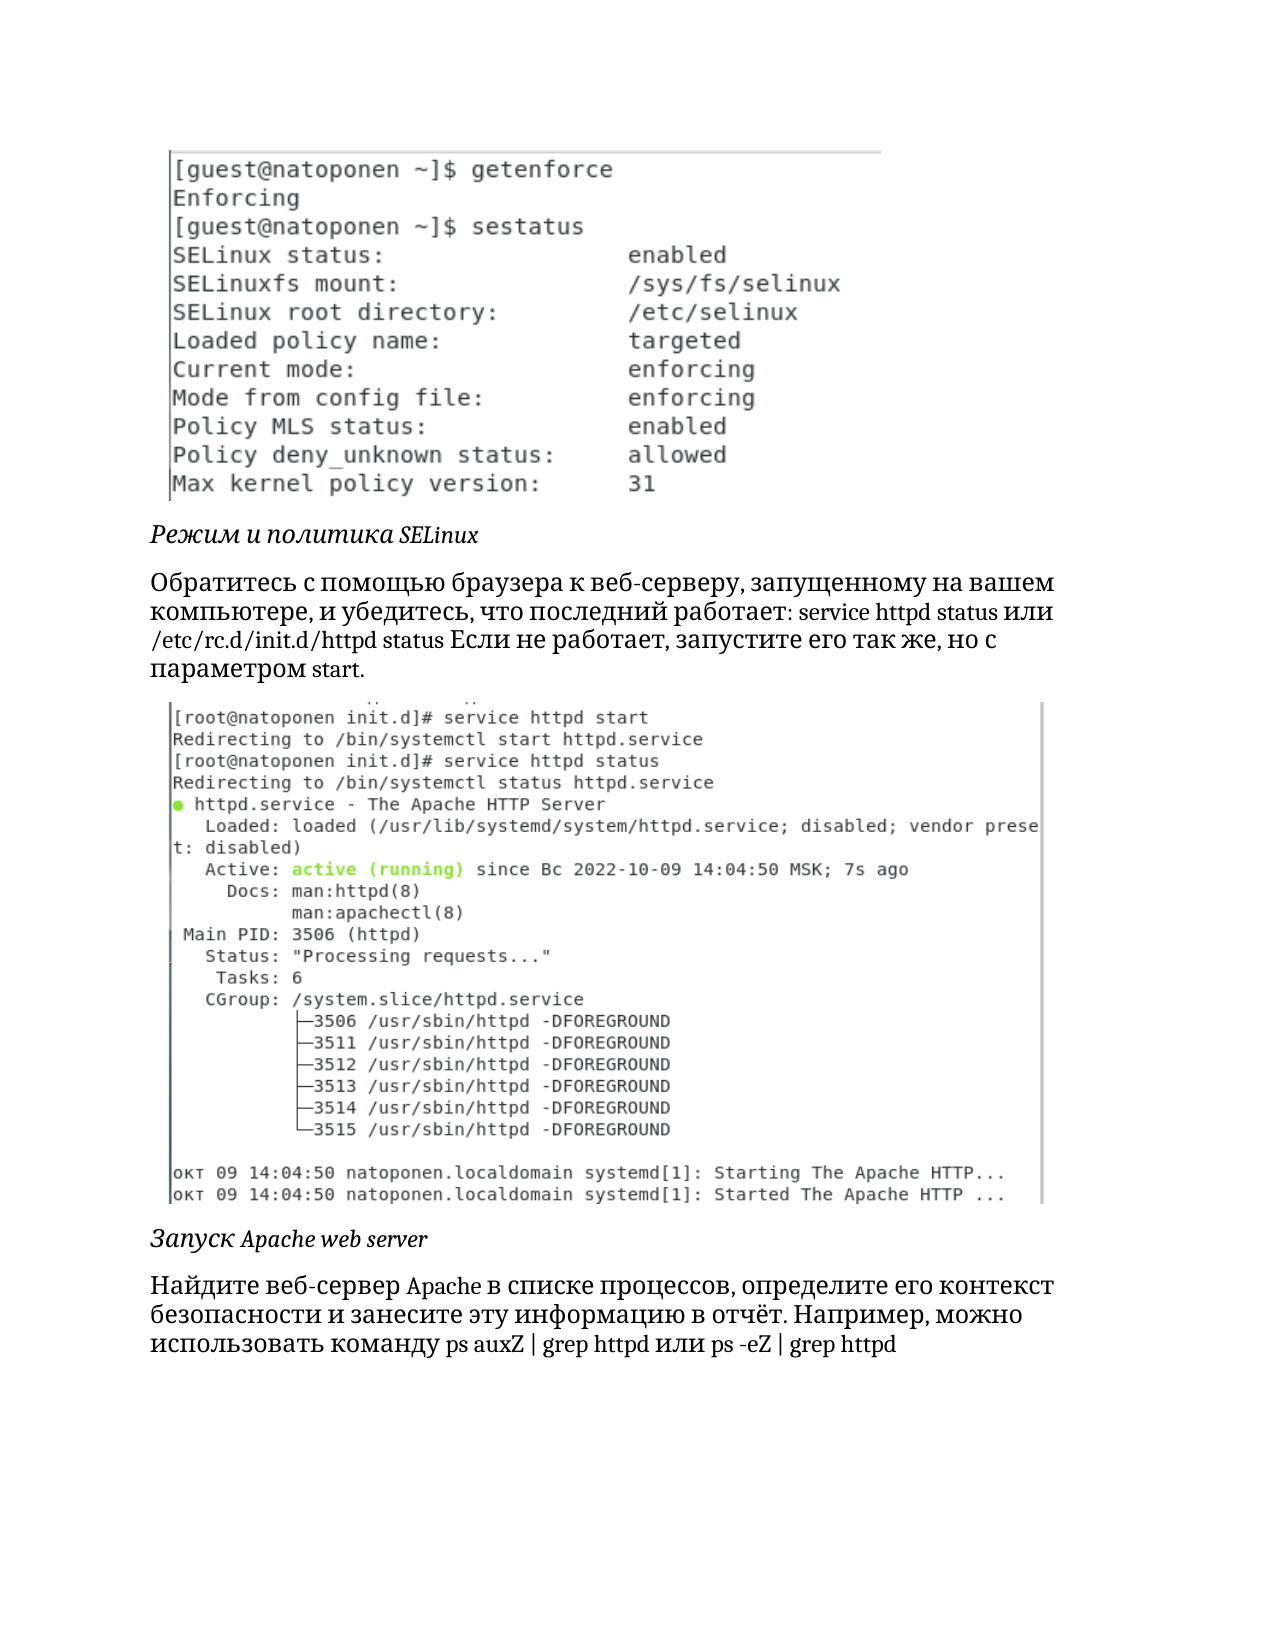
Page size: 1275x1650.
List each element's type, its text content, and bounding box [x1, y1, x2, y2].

text Обратитесь с помощью браузера к веб-серверу, запущенному на вашем компьютере, и убедитесь, что последний работает: service httpd status или /etc/rc.d/init.d/httpd status Если не работает, запустите его так же, но с параметром start. [150, 569, 1125, 684]
picture [168, 150, 881, 501]
text Найдите веб-сервер Apache в списке процессов, определите его контекст безопасности и занесите эту информацию в отчёт. Например, можно использовать команду ps auxZ | grep httpd или ps -eZ | grep httpd [150, 1272, 1125, 1358]
text Запуск Apache web server [150, 1225, 1125, 1253]
text Режим и политика SELinux [150, 521, 1125, 550]
picture [168, 702, 1044, 1204]
